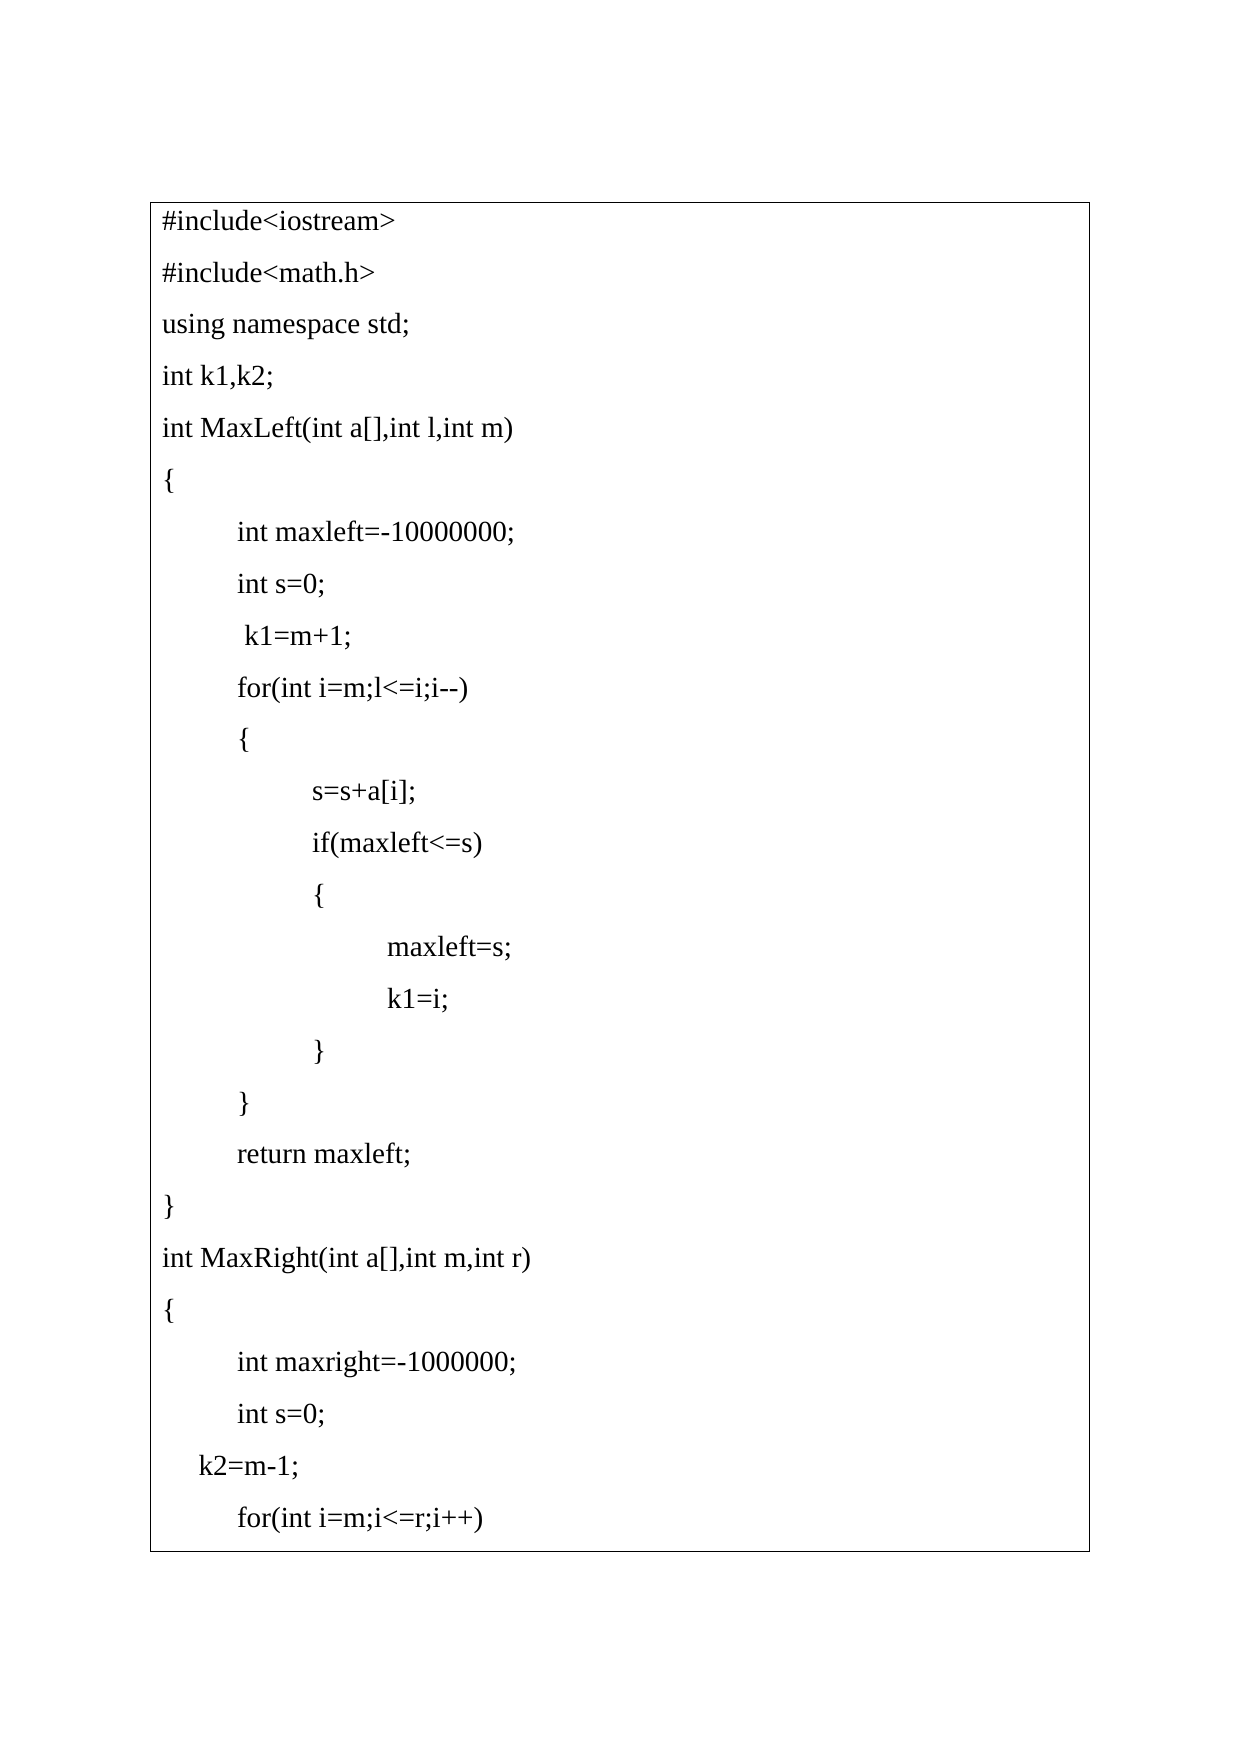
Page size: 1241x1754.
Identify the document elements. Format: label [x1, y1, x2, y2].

table_header [151, 203, 1089, 1551]
